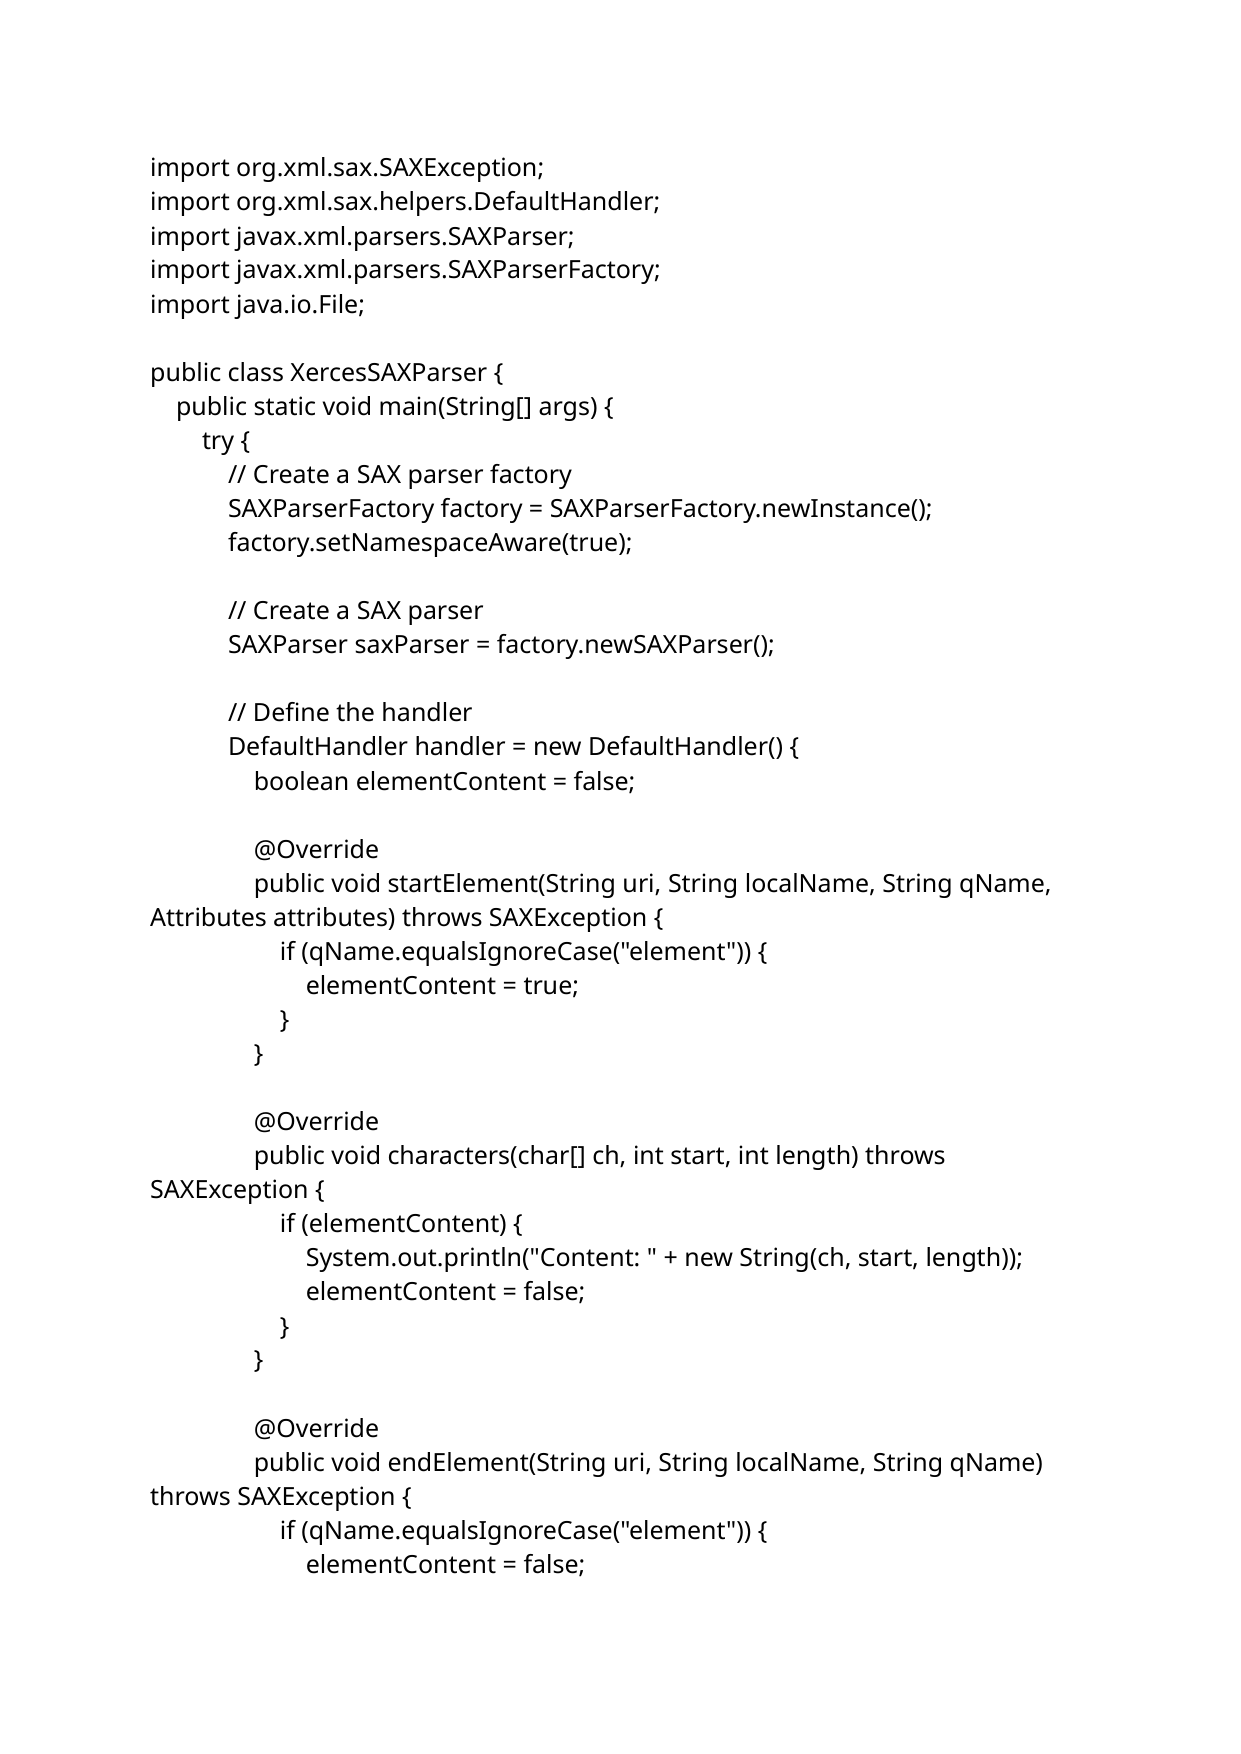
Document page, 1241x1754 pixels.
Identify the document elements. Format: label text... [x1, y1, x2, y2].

text import javax.xml.parsers.SAXParser; [150, 218, 1090, 252]
text // Define the handler [150, 695, 1090, 729]
text SAXParserFactory factory = SAXParserFactory.newInstance(); [150, 491, 1090, 525]
text } [150, 1036, 1090, 1070]
text import java.io.File; [150, 286, 1090, 320]
text System.out.println("Content: " + new String(ch, start, length)); [150, 1240, 1090, 1274]
text if (qName.equalsIgnoreCase("element")) { [150, 933, 1090, 967]
text public void characters(char[] ch, int start, int length) throws SAXException { [150, 1138, 1090, 1206]
text if (elementContent) { [150, 1206, 1090, 1240]
text if (qName.equalsIgnoreCase("element")) { [150, 1512, 1090, 1547]
text public void endElement(String uri, String localName, String qName) throws SAXException { [150, 1444, 1090, 1512]
text // Create a SAX parser factory [150, 457, 1090, 491]
text boolean elementContent = false; [150, 763, 1090, 797]
text public void startElement(String uri, String localName, String qName, Attributes attributes) throws SAXException { [150, 865, 1090, 933]
text import org.xml.sax.helpers.DefaultHandler; [150, 184, 1090, 218]
text @Override [150, 1104, 1090, 1138]
text SAXParser saxParser = factory.newSAXParser(); [150, 627, 1090, 661]
text elementContent = true; [150, 967, 1090, 1002]
text @Override [150, 1410, 1090, 1444]
text // Create a SAX parser [150, 593, 1090, 627]
text } [150, 1308, 1090, 1342]
text elementContent = false; [150, 1547, 1090, 1581]
text factory.setNamespaceAware(true); [150, 525, 1090, 559]
text @Override [150, 831, 1090, 865]
text public class XercesSAXParser { [150, 354, 1090, 388]
text import javax.xml.parsers.SAXParserFactory; [150, 252, 1090, 286]
text DefaultHandler handler = new DefaultHandler() { [150, 729, 1090, 763]
text } [150, 1002, 1090, 1036]
text try { [150, 422, 1090, 457]
text elementContent = false; [150, 1274, 1090, 1308]
text import org.xml.sax.SAXException; [150, 150, 1090, 184]
text } [150, 1342, 1090, 1376]
text public static void main(String[] args) { [150, 388, 1090, 422]
